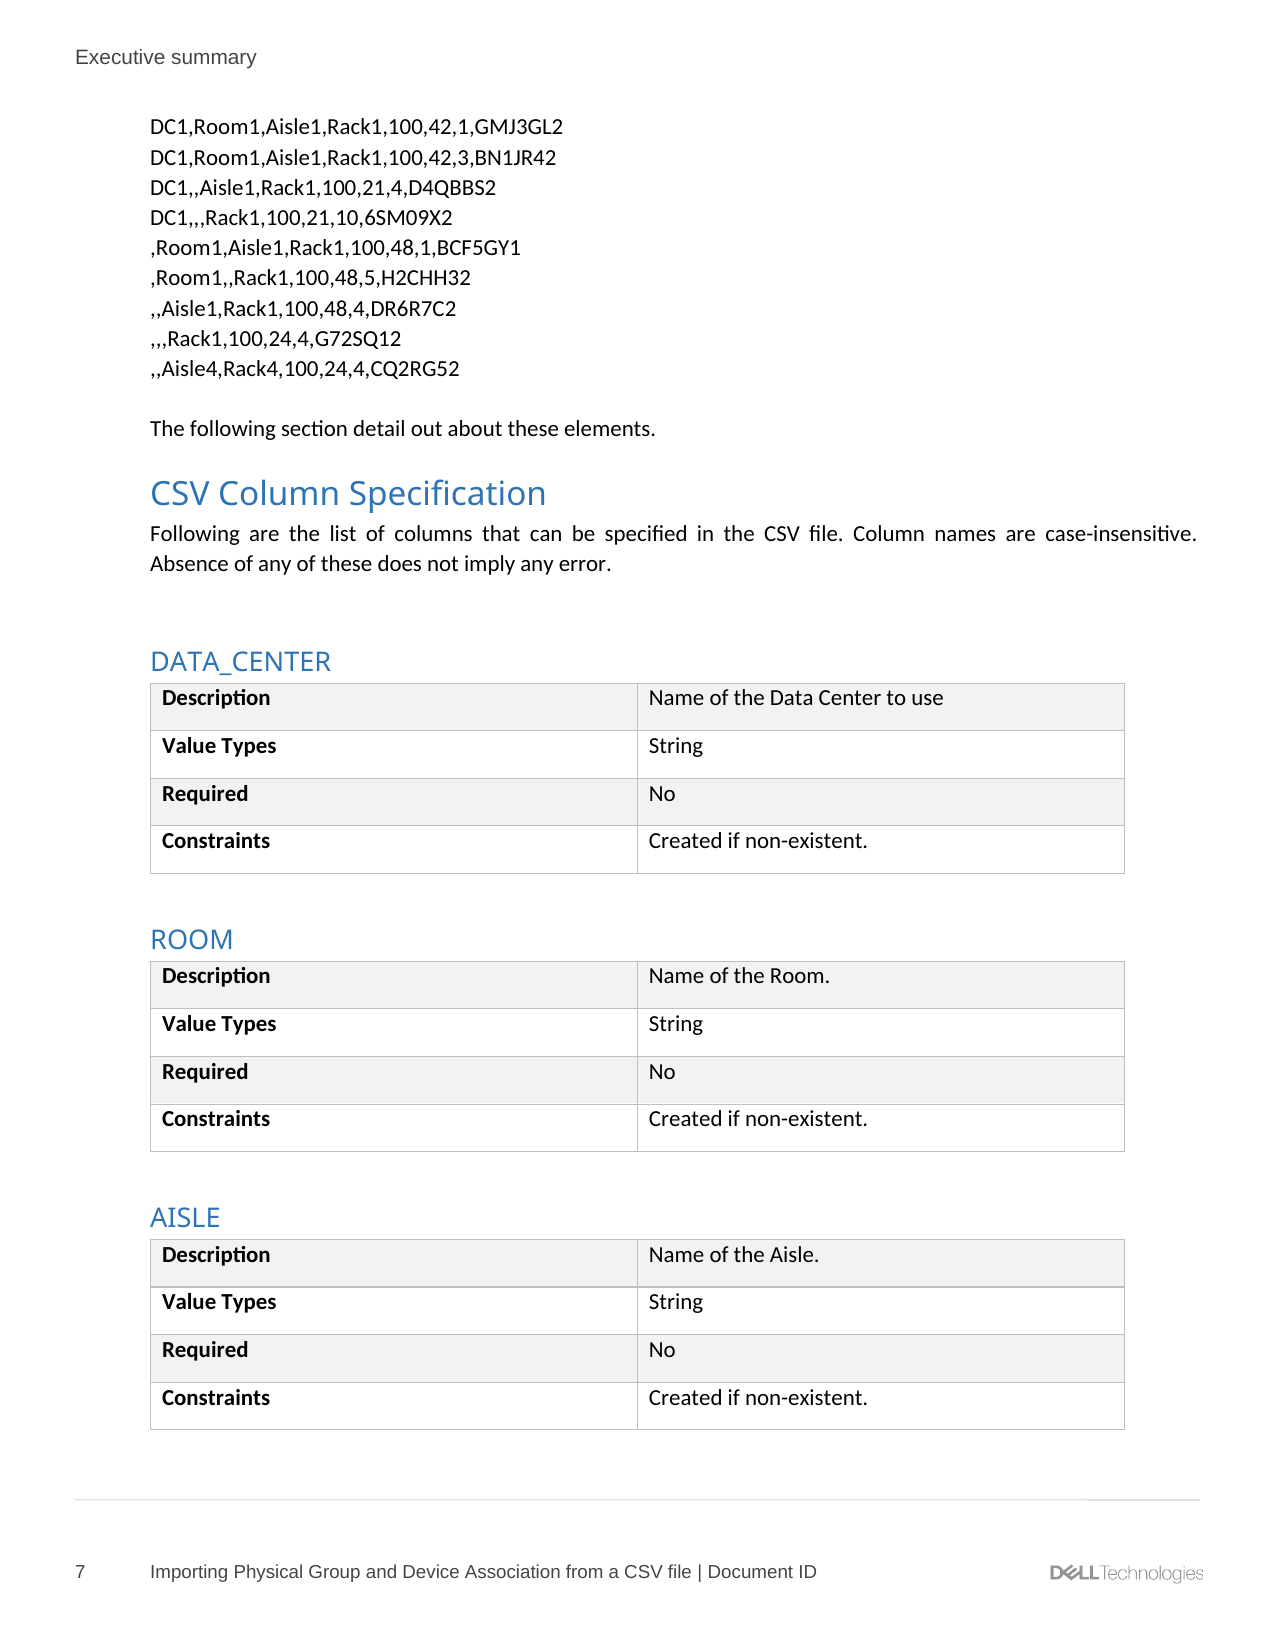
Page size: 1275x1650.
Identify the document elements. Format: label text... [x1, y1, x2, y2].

table_header Description [151, 1240, 637, 1286]
table_cell String [638, 1009, 1124, 1056]
table_cell Constraints [151, 1105, 637, 1151]
table_cell Created if non-existent. [638, 1105, 1124, 1151]
table_header Description [151, 962, 637, 1008]
text DC1,Room1,Aisle1,Rack1,100,42,1,GMJ3GL2 [150, 112, 1200, 141]
table_cell Required [151, 1335, 637, 1382]
text DC1,,Aisle1,Rack1,100,21,4,D4QBBS2 [150, 173, 1200, 201]
table_cell Value Types [151, 731, 637, 778]
text DATA_CENTER [150, 643, 1200, 679]
table_cell Value Types [151, 1288, 637, 1334]
text ROOM [150, 921, 1200, 958]
text AISLE [150, 1199, 1200, 1236]
text ,,Aisle4,Rack4,100,24,4,CQ2RG52 [150, 354, 1200, 382]
table_cell Constraints [151, 1383, 637, 1429]
text ,,Aisle1,Rack1,100,48,4,DR6R7C2 [150, 294, 1200, 322]
table_cell Constraints [151, 826, 637, 873]
table_cell String [638, 731, 1124, 778]
text ,Room1,,Rack1,100,48,5,H2CHH32 [150, 263, 1200, 292]
text CSV Column Specification [150, 470, 1200, 515]
table_header Name of the Data Center to use [638, 684, 1124, 730]
text ,,,Rack1,100,24,4,G72SQ12 [150, 324, 1200, 352]
table_cell Required [151, 779, 637, 825]
text DC1,,,Rack1,100,21,10,6SM09X2 [150, 203, 1200, 231]
text DC1,Room1,Aisle1,Rack1,100,42,3,BN1JR42 [150, 143, 1200, 171]
table_cell Value Types [151, 1009, 637, 1056]
picture [1050, 1564, 1203, 1584]
table_cell Required [151, 1057, 637, 1103]
table_cell No [638, 1057, 1124, 1103]
text The following section detail out about these elements. [150, 414, 1200, 443]
table_cell Created if non-existent. [638, 826, 1124, 873]
table_header Description [151, 684, 637, 730]
table_cell String [638, 1288, 1124, 1334]
table_header Name of the Aisle. [638, 1240, 1124, 1286]
table_cell Created if non-existent. [638, 1383, 1124, 1429]
table_cell No [638, 1335, 1124, 1382]
table_cell No [638, 779, 1124, 825]
text Following are the list of columns that can be specified in the CSV file. Column names are case-insensitive. Absence of any of these does not imply any error. [150, 519, 1200, 577]
table_header Name of the Room. [638, 962, 1124, 1008]
text ,Room1,Aisle1,Rack1,100,48,1,BCF5GY1 [150, 233, 1200, 261]
